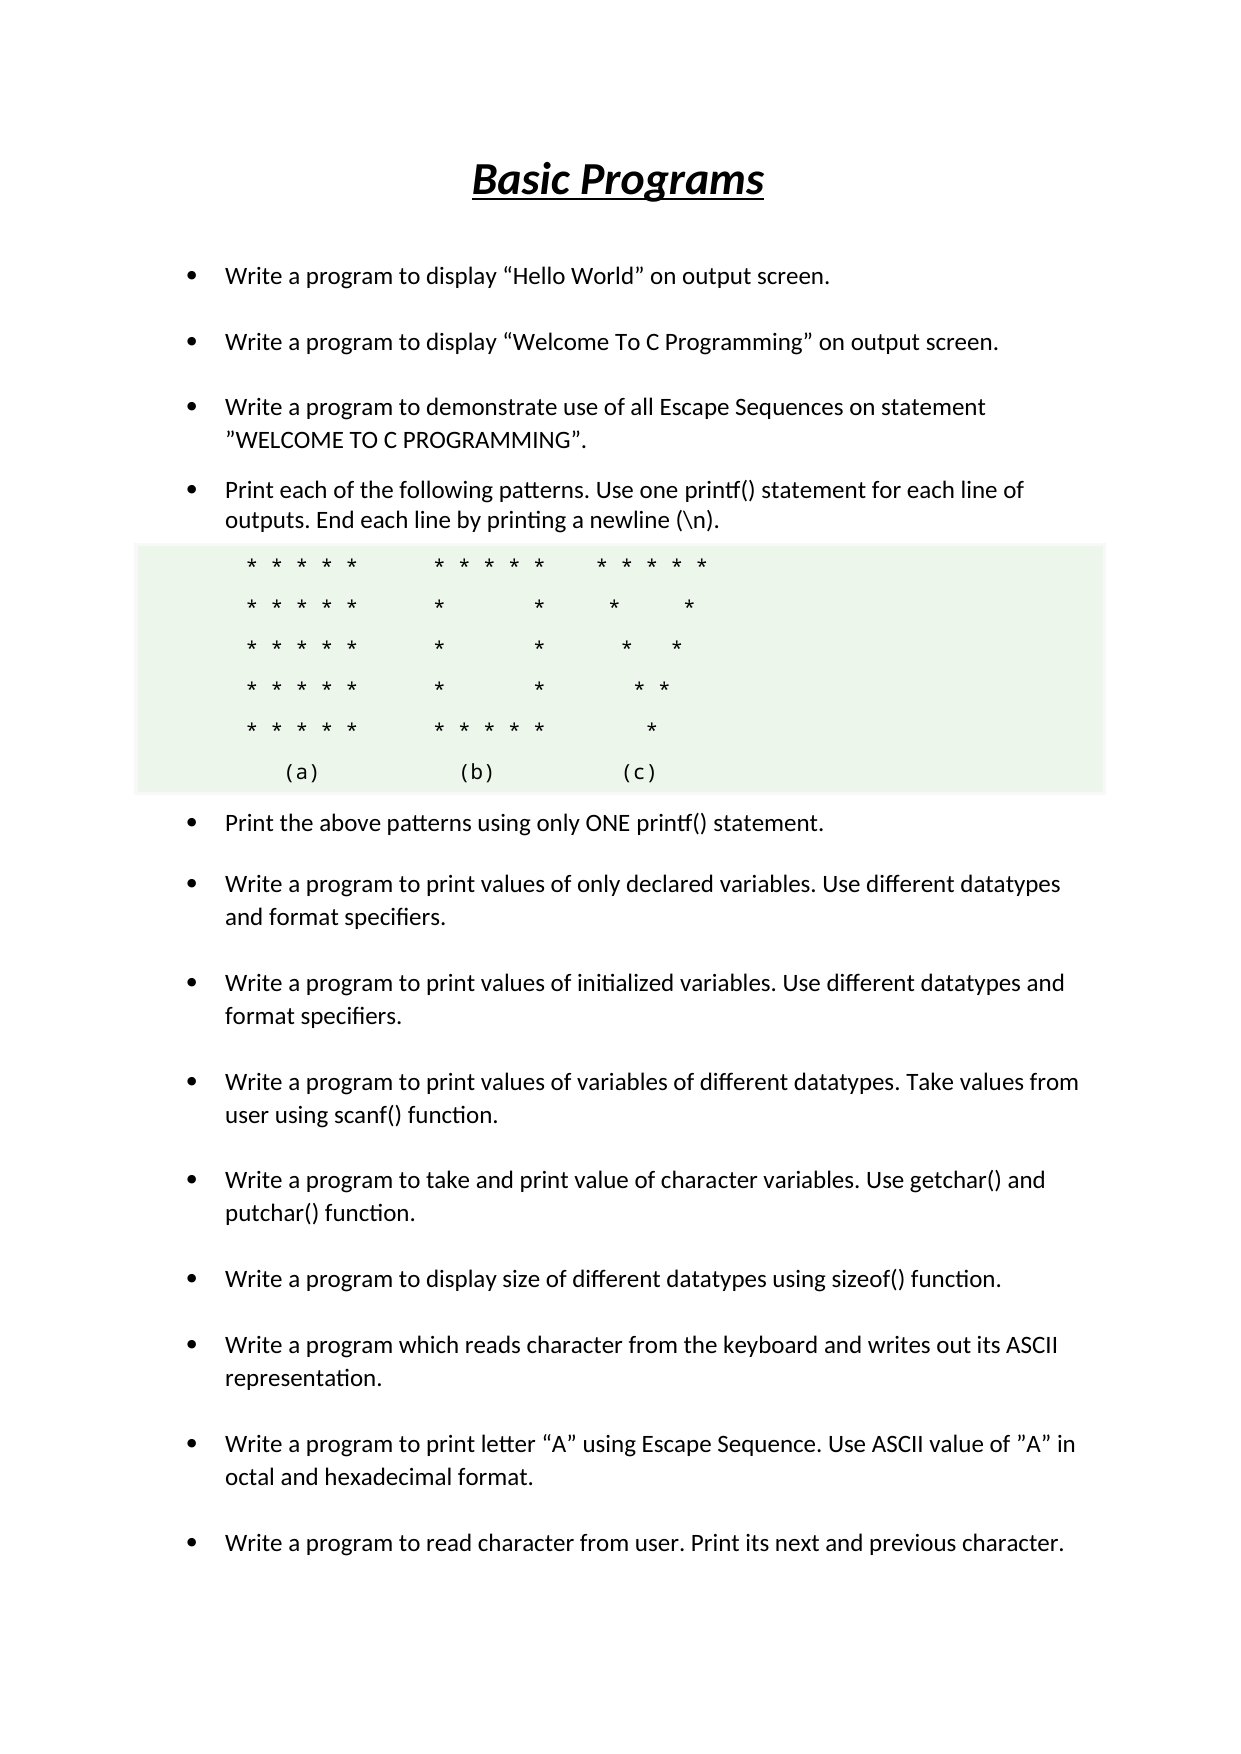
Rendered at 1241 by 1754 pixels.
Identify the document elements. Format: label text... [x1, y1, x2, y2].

text * * * * * * * * * [138, 625, 1103, 663]
list Write a program to display “Welcome To C Programming” on output screen. [187, 326, 1090, 356]
text * * * * * * * * * * * [138, 707, 1103, 744]
list Write a program to demonstrate use of all Escape Sequences on statement ”WELCOME TO C PROGRAMMING”. [187, 392, 1090, 455]
list Write a program to print values of variables of different datatypes. Take values from user using scanf() function. [187, 1066, 1090, 1129]
text * * * * * * * * * [138, 584, 1103, 622]
text * * * * * * * * * [138, 666, 1103, 703]
text Basic Programs [150, 150, 1090, 206]
list Write a program to print letter “A” using Escape Sequence. Use ASCII value of ”A” in octal and hexadecimal format. [187, 1428, 1090, 1491]
list Write a program to take and print value of character variables. Use getchar() and putchar() function. [187, 1164, 1090, 1228]
list Write a program to print values of only declared variables. Use different datatypes and format specifiers. [187, 868, 1090, 932]
list Write a program to display size of different datatypes using sizeof() function. [187, 1263, 1090, 1294]
list Print each of the following patterns. Use one printf() statement for each line of outputs. End each line by printing a newline (\n). [187, 474, 1090, 535]
text * * * * * * * * * * * * * * * [138, 546, 1103, 581]
list Print the above patterns using only ONE printf() statement. [187, 807, 1090, 838]
text (a) (b) (c) [138, 748, 1103, 792]
list Write a program to print values of initialized variables. Use different datatypes and format specifiers. [187, 967, 1090, 1031]
list Write a program to display “Hello World” on output screen. [187, 260, 1090, 290]
list Write a program which reads character from the keyboard and writes out its ASCII representation. [187, 1329, 1090, 1393]
list Write a program to read character from user. Print its next and previous character. [187, 1527, 1090, 1557]
